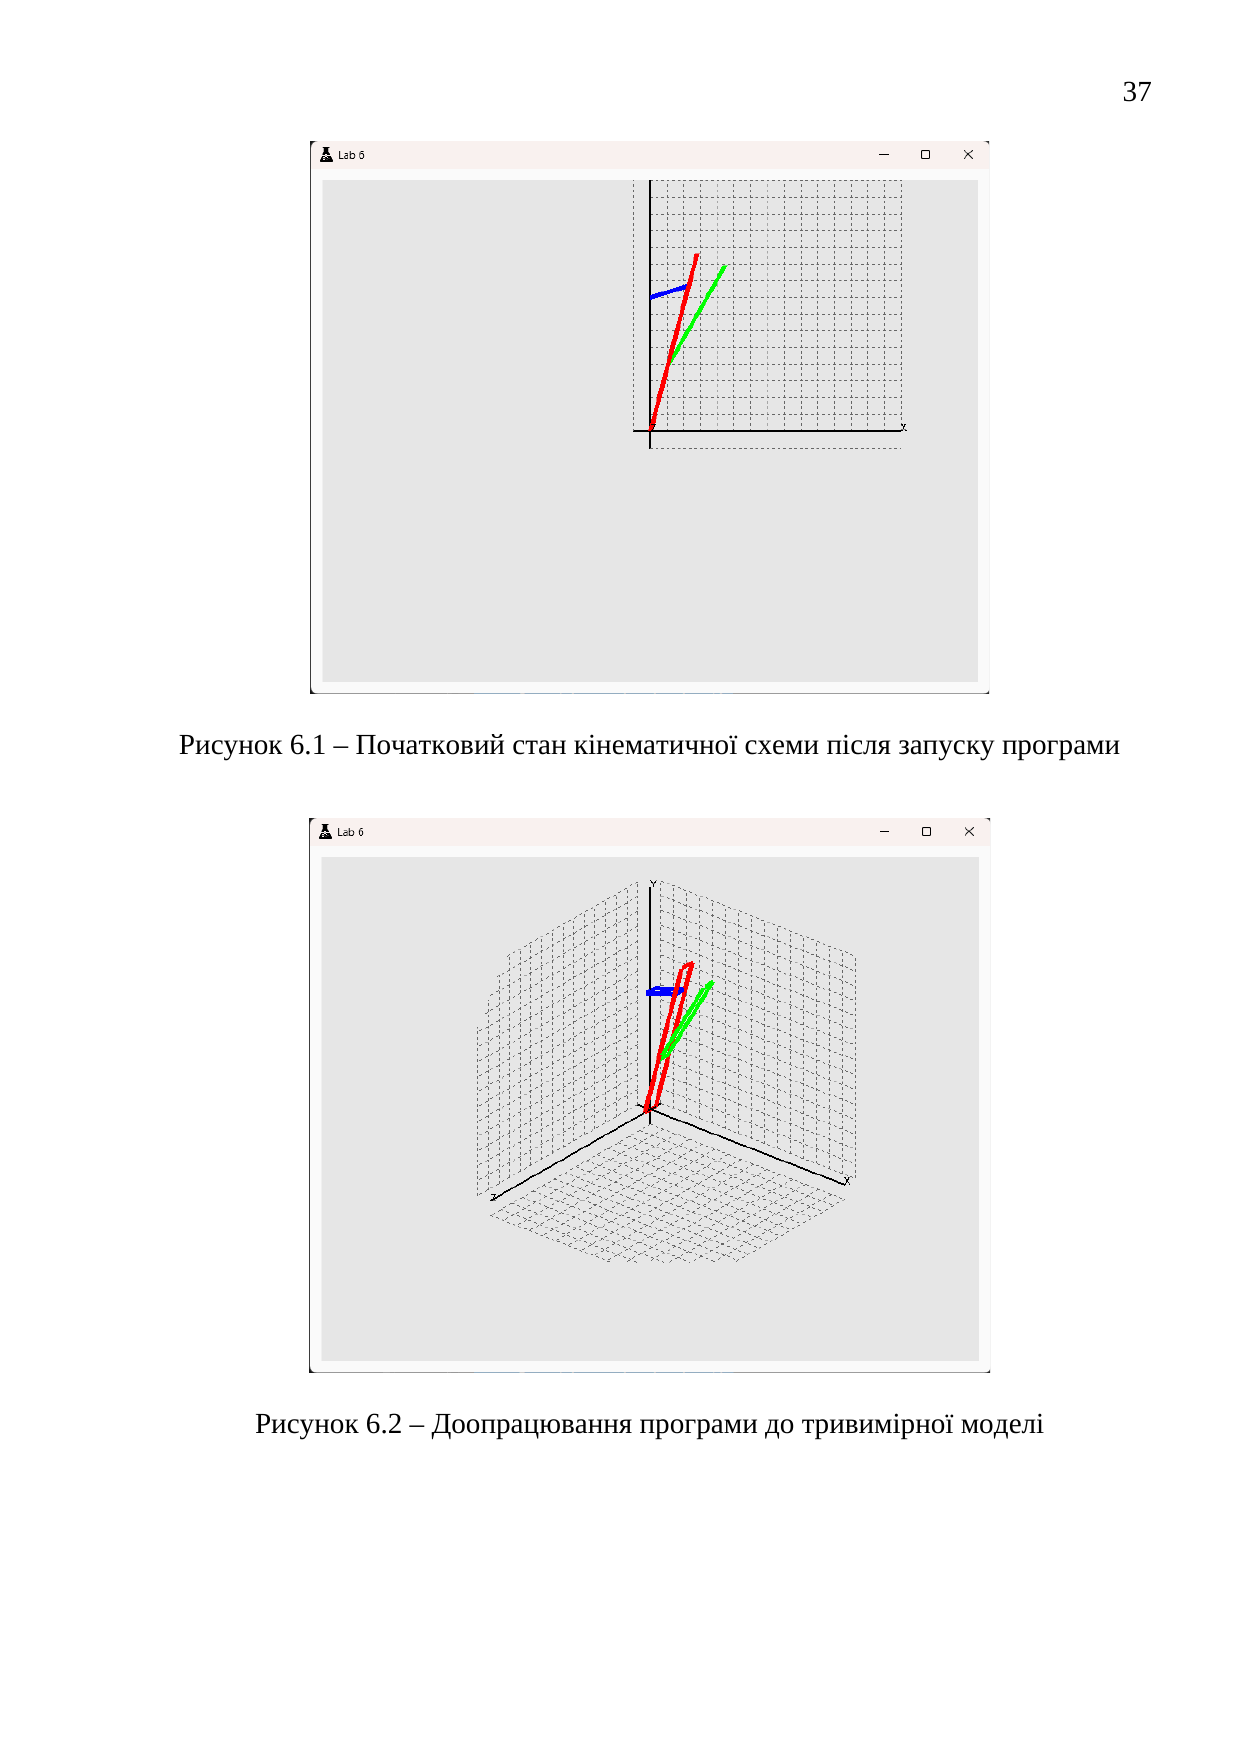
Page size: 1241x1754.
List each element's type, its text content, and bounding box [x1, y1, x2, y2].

text Рисунок 6.2 – Доопрацювання програми до тривимірної моделі [148, 1406, 1152, 1439]
picture [310, 141, 990, 694]
picture [309, 818, 991, 1373]
text Рисунок 6.1 – Початковий стан кінематичної схеми після запуску програми [148, 727, 1152, 761]
